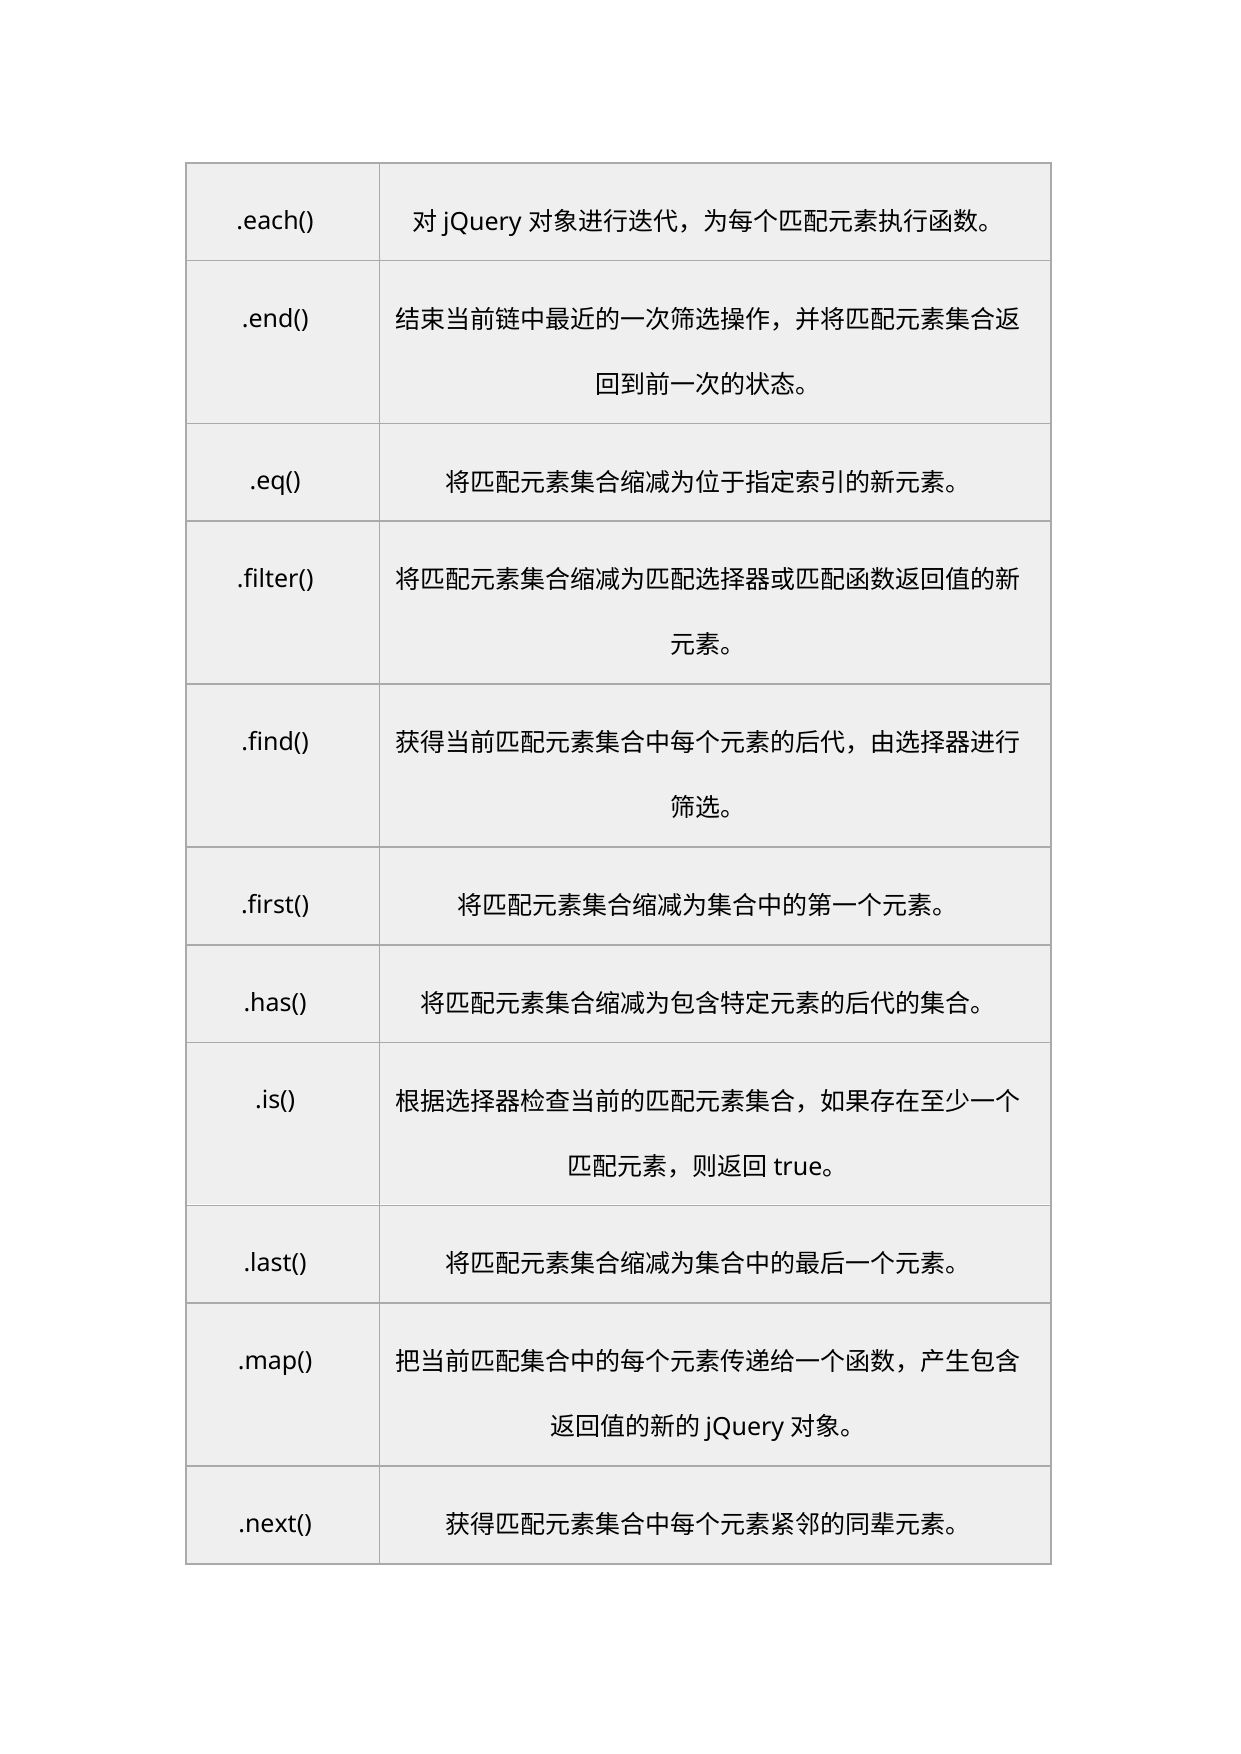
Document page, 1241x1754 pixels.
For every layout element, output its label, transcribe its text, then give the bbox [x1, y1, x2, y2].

table_cell .each() [187, 164, 379, 260]
table_cell .is() [187, 1043, 379, 1204]
table_cell 根据选择器检查当前的匹配元素集合，如果存在至少一个匹配元素，则返回 true。 [380, 1043, 1050, 1204]
table_cell .find() [187, 685, 379, 846]
table_cell .first() [187, 848, 379, 944]
table_cell .last() [187, 1206, 379, 1302]
table_cell 将匹配元素集合缩减为包含特定元素的后代的集合。 [380, 946, 1050, 1042]
table_cell 结束当前链中最近的一次筛选操作，并将匹配元素集合返回到前一次的状态。 [380, 261, 1050, 423]
table_cell 将匹配元素集合缩减为位于指定索引的新元素。 [380, 424, 1050, 520]
table_cell 将匹配元素集合缩减为集合中的最后一个元素。 [380, 1206, 1050, 1302]
table_cell 获得当前匹配元素集合中每个元素的后代，由选择器进行筛选。 [380, 685, 1050, 846]
table_cell 把当前匹配集合中的每个元素传递给一个函数，产生包含返回值的新的 jQuery 对象。 [380, 1304, 1050, 1465]
table_cell .has() [187, 946, 379, 1042]
table_cell 将匹配元素集合缩减为集合中的第一个元素。 [380, 848, 1050, 944]
table_cell 对 jQuery 对象进行迭代，为每个匹配元素执行函数。 [380, 164, 1050, 260]
table_cell .filter() [187, 522, 379, 683]
table_cell .eq() [187, 424, 379, 520]
table_cell 获得匹配元素集合中每个元素紧邻的同辈元素。 [380, 1467, 1050, 1563]
table_cell .end() [187, 261, 379, 423]
table_cell 将匹配元素集合缩减为匹配选择器或匹配函数返回值的新元素。 [380, 522, 1050, 683]
table_cell .map() [187, 1304, 379, 1465]
table_cell .next() [187, 1467, 379, 1563]
